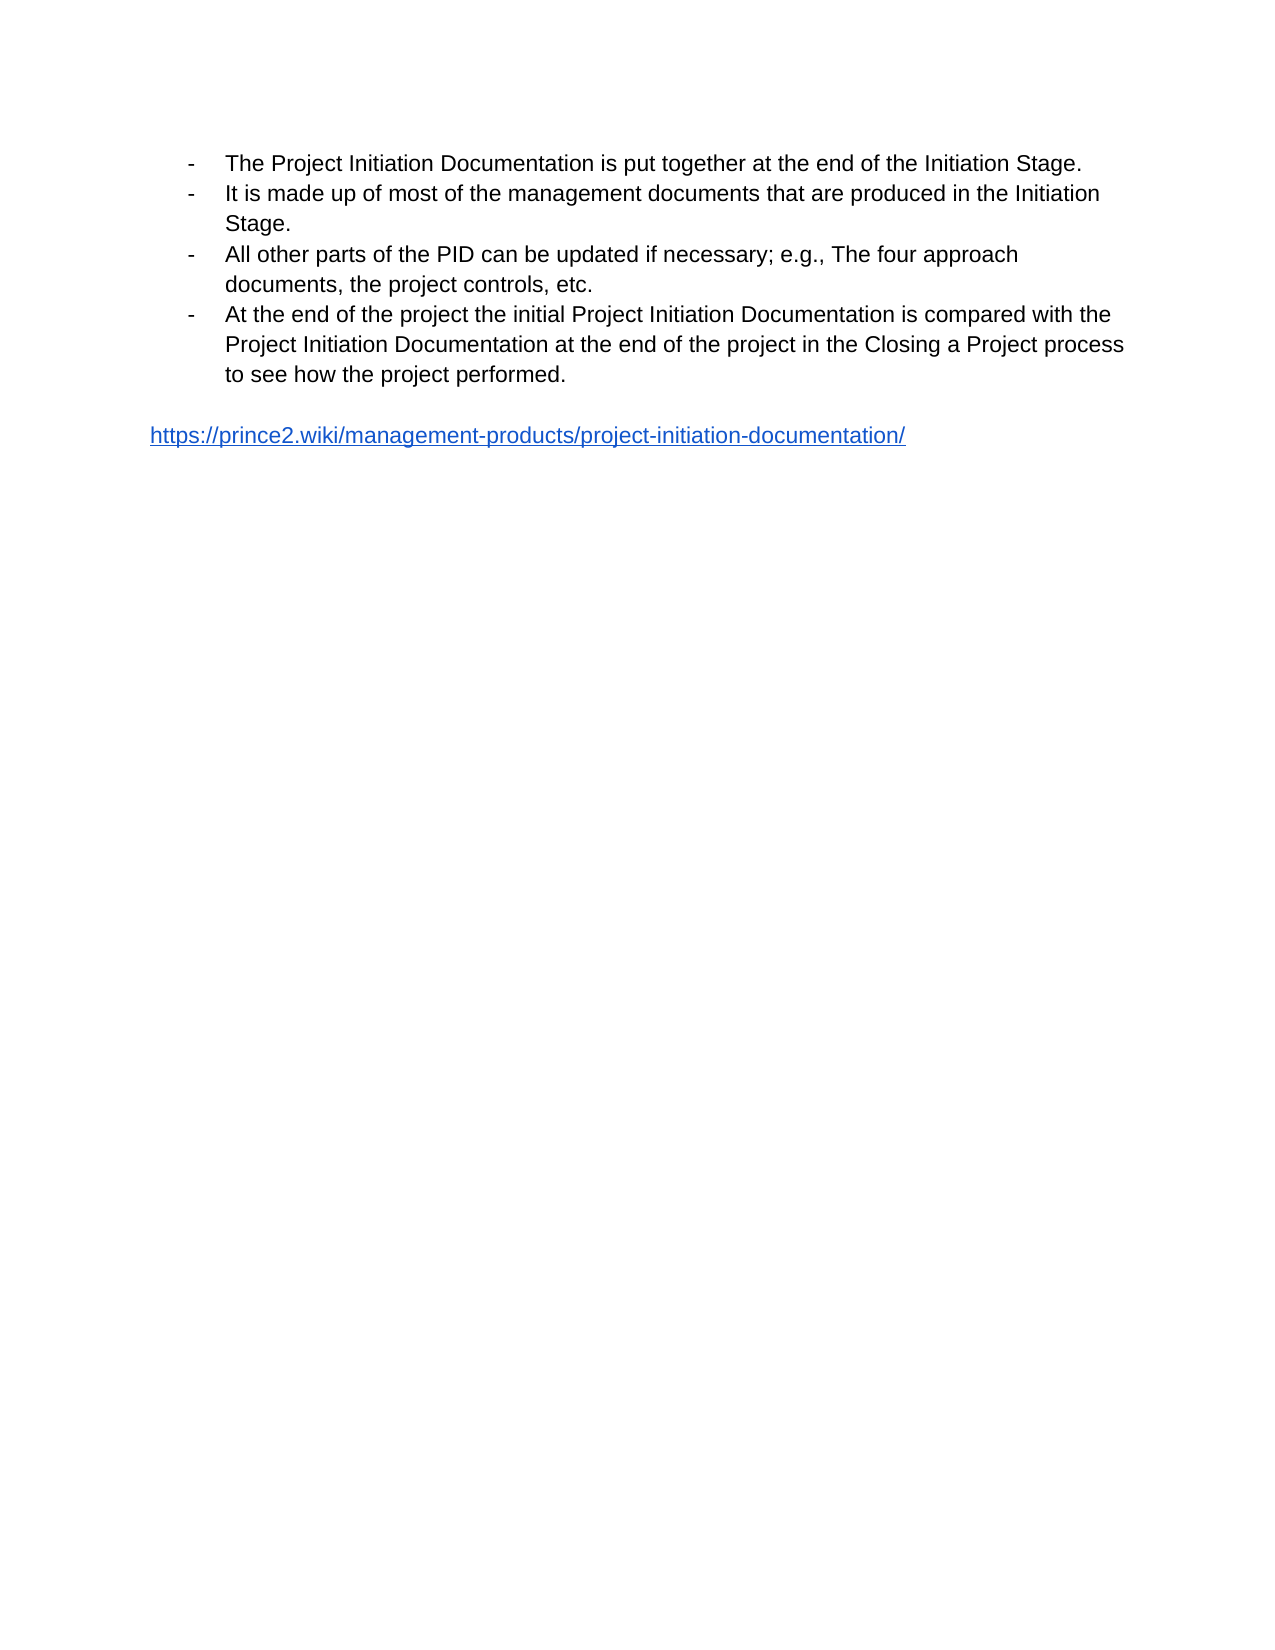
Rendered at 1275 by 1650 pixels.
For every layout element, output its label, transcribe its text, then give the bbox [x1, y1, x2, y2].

text https://prince2.wiki/management-products/project-initiation-documentation/ [150, 422, 1125, 448]
list All other parts of the PID can be updated if necessary; e.g., The four approach documents, the project controls, etc. [187, 241, 1125, 297]
list At the end of the project the initial Project Initiation Documentation is compared with the Project Initiation Documentation at the end of the project in the Closing a Project process to see how the project performed. [187, 301, 1125, 388]
list It is made up of most of the management documents that are produced in the Initiation Stage. [187, 180, 1125, 237]
list The Project Initiation Documentation is put together at the end of the Initiation Stage. [187, 150, 1125, 176]
